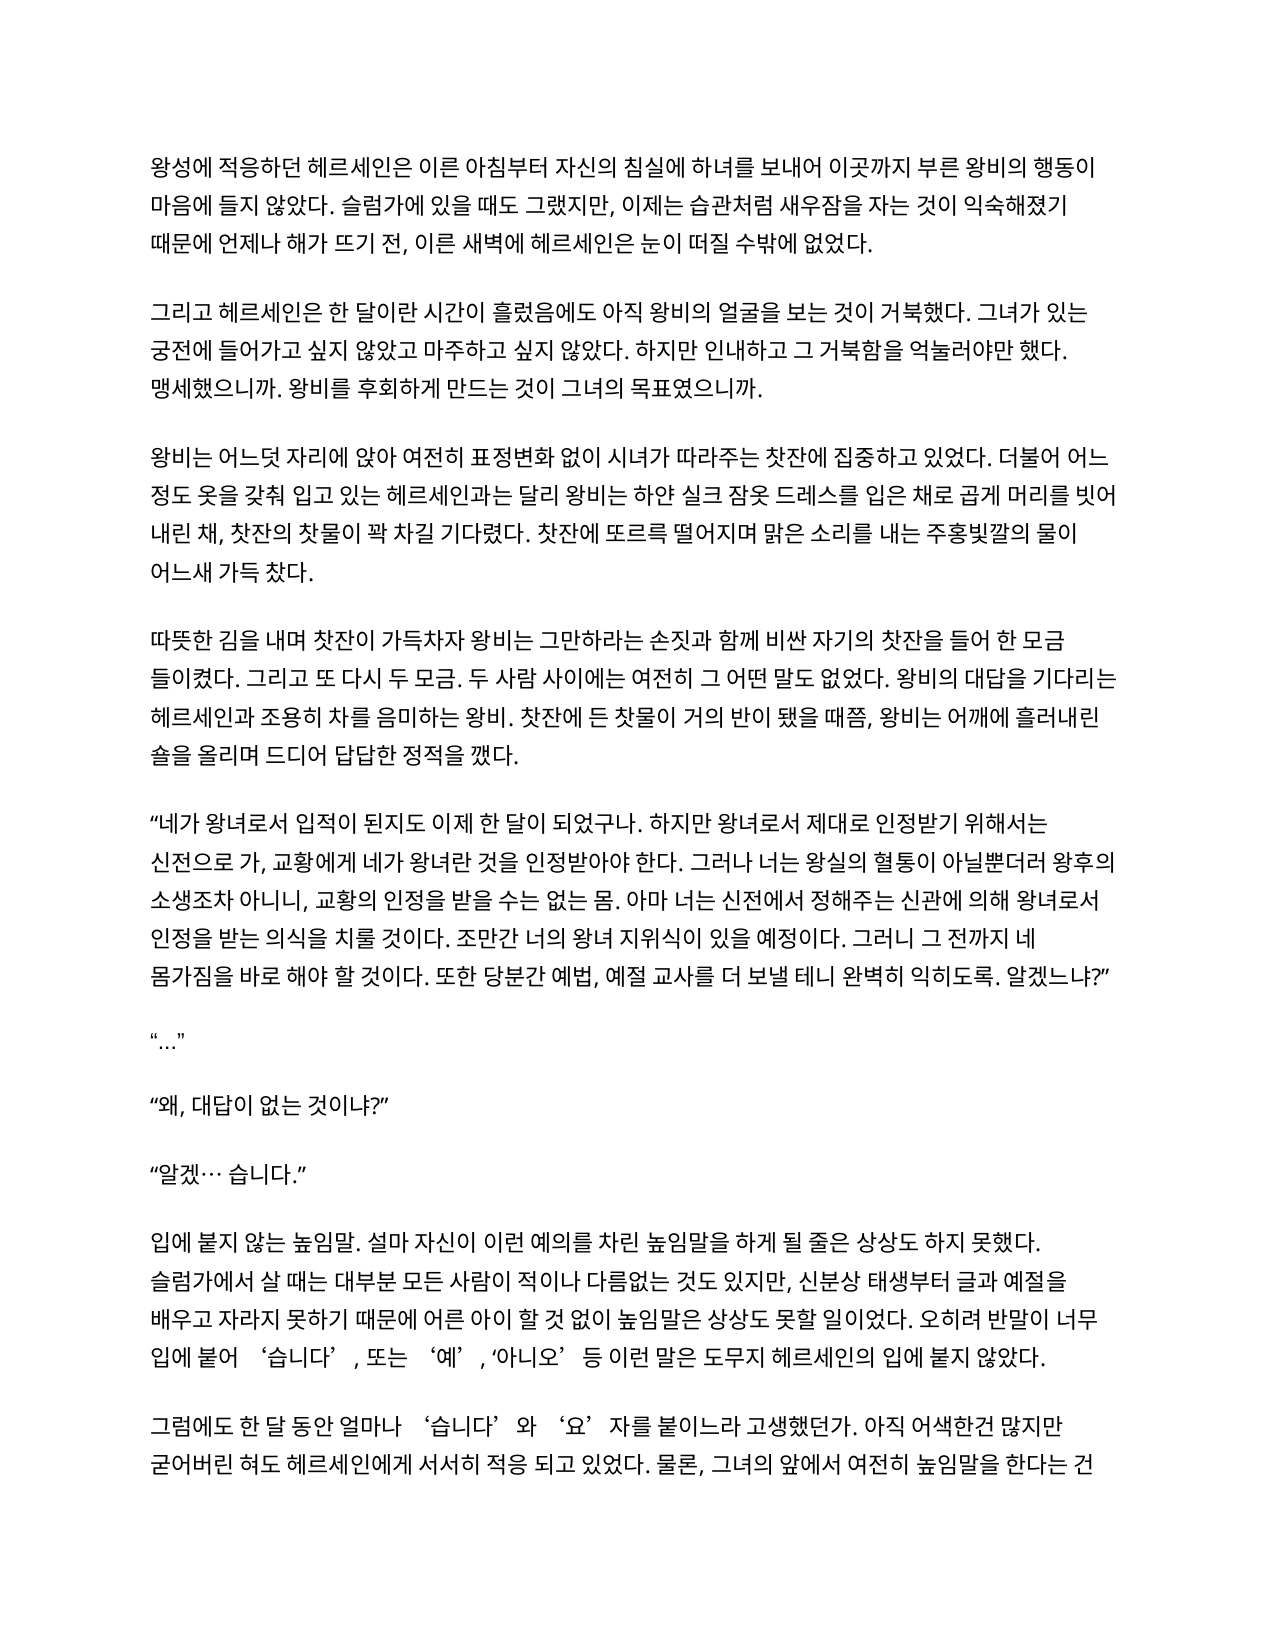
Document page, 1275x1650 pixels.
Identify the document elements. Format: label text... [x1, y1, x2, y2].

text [150, 150, 1125, 260]
text 왕비는 어느덧 자리에 앉아 여전히 표정변화 없이 시녀가 따라주는 찻잔에 집중하고 있었다. 더불어 어느 정도 옷을 갖춰 입고 있는 헤르세인과는 달리 왕비는 하얀 실크 잠옷 드레스를 입은 채로 곱게 머리를 빗어 내린 채, 찻잔의 찻물이 꽉 차길 기다렸다. 찻잔에 또르륵 떨어지며 맑은 소리를 내는 주홍빛깔의 물이 어느새 가득 찼다. [150, 440, 1125, 588]
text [150, 1408, 1125, 1480]
text 따뜻한 김을 내며 찻잔이 가득차자 왕비는 그만하라는 손짓과 함께 비싼 자기의 찻잔을 들어 한 모금 들이켰다. 그리고 또 다시 두 모금. 두 사람 사이에는 여전히 그 어떤 말도 없었다. 왕비의 대답을 기다리는 헤르세인과 조용히 차를 음미하는 왕비. 찻잔에 든 찻물이 거의 반이 됐을 때쯤, 왕비는 어깨에 흘러내린 숄을 올리며 드디어 답답한 정적을 깼다. [150, 623, 1125, 771]
text “알겠… 습니다.” [150, 1157, 1125, 1190]
text “...” [150, 1028, 1125, 1054]
text 그리고 헤르세인은 한 달이란 시간이 흘렀음에도 아직 왕비의 얼굴을 보는 것이 거북했다. 그녀가 있는 궁전에 들어가고 싶지 않았고 마주하고 싶지 않았다. 하지만 인내하고 그 거북함을 억눌러야만 했다. 맹세했으니까. 왕비를 후회하게 만드는 것이 그녀의 목표였으니까. [150, 295, 1125, 405]
text “왜, 대답이 없는 것이냐?” [150, 1088, 1125, 1121]
text 입에 붙지 않는 높임말. 설마 자신이 이런 예의를 차린 높임말을 하게 될 줄은 상상도 하지 못했다. 슬럼가에서 살 때는 대부분 모든 사람이 적이나 다름없는 것도 있지만, 신분상 태생부터 글과 예절을 배우고 자라지 못하기 때문에 어른 아이 할 것 없이 높임말은 상상도 못할 일이었다. 오히려 반말이 너무 입에 붙어 ‘습니다’, 또는 ‘예’, ‘아니오’등 이런 말은 도무지 헤르세인의 입에 붙지 않았다. [150, 1225, 1125, 1373]
text “네가 왕녀로서 입적이 된지도 이제 한 달이 되었구나. 하지만 왕녀로서 제대로 인정받기 위해서는 신전으로 가, 교황에게 네가 왕녀란 것을 인정받아야 한다. 그러나 너는 왕실의 혈통이 아닐뿐더러 왕후의 소생조차 아니니, 교황의 인정을 받을 수는 없는 몸. 아마 너는 신전에서 정해주는 신관에 의해 왕녀로서 인정을 받는 의식을 치룰 것이다. 조만간 너의 왕녀 지위식이 있을 예정이다. 그러니 그 전까지 네 몸가짐을 바로 해야 할 것이다. 또한 당분간 예법, 예절 교사를 더 보낼 테니 완벽히 익히도록. 알겠느냐?” [150, 806, 1125, 992]
